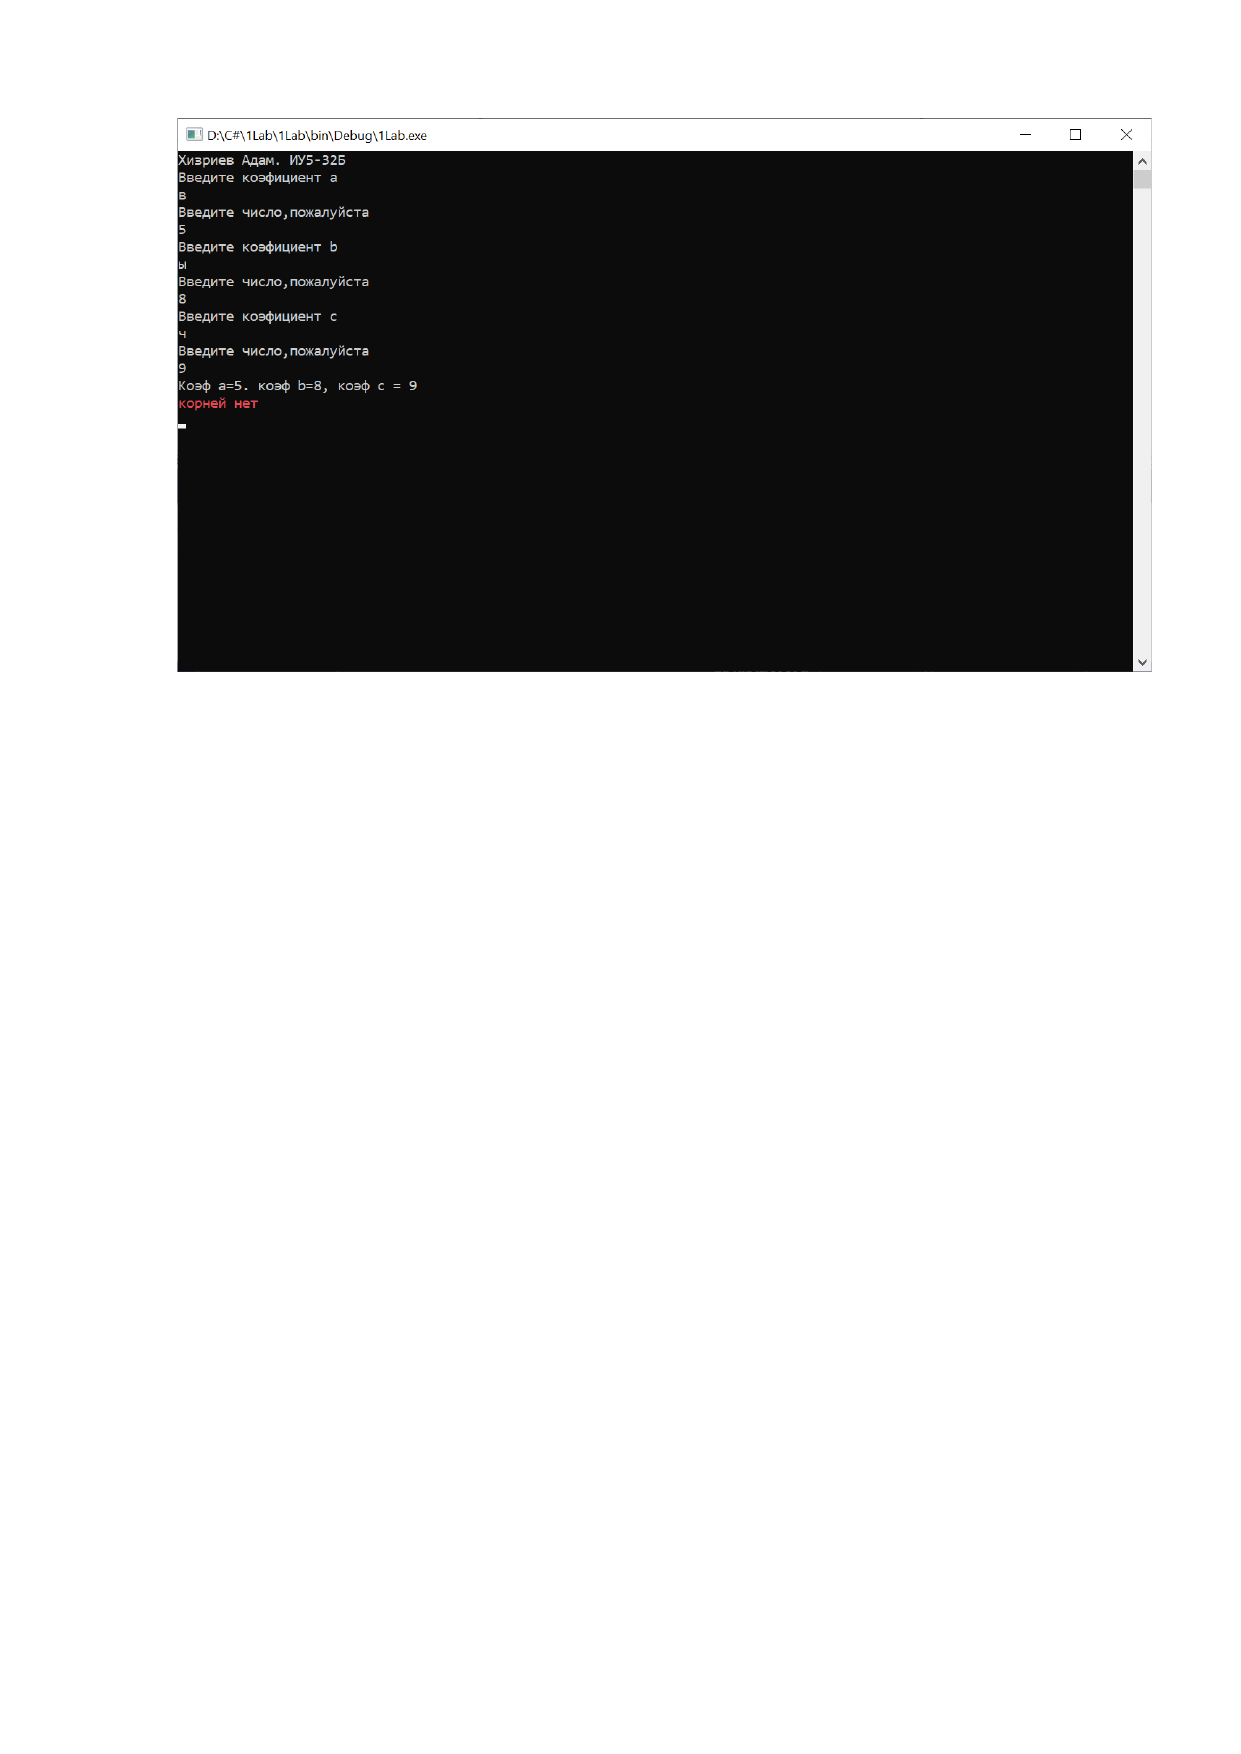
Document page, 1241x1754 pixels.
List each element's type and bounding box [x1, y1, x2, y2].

picture [177, 118, 1152, 672]
